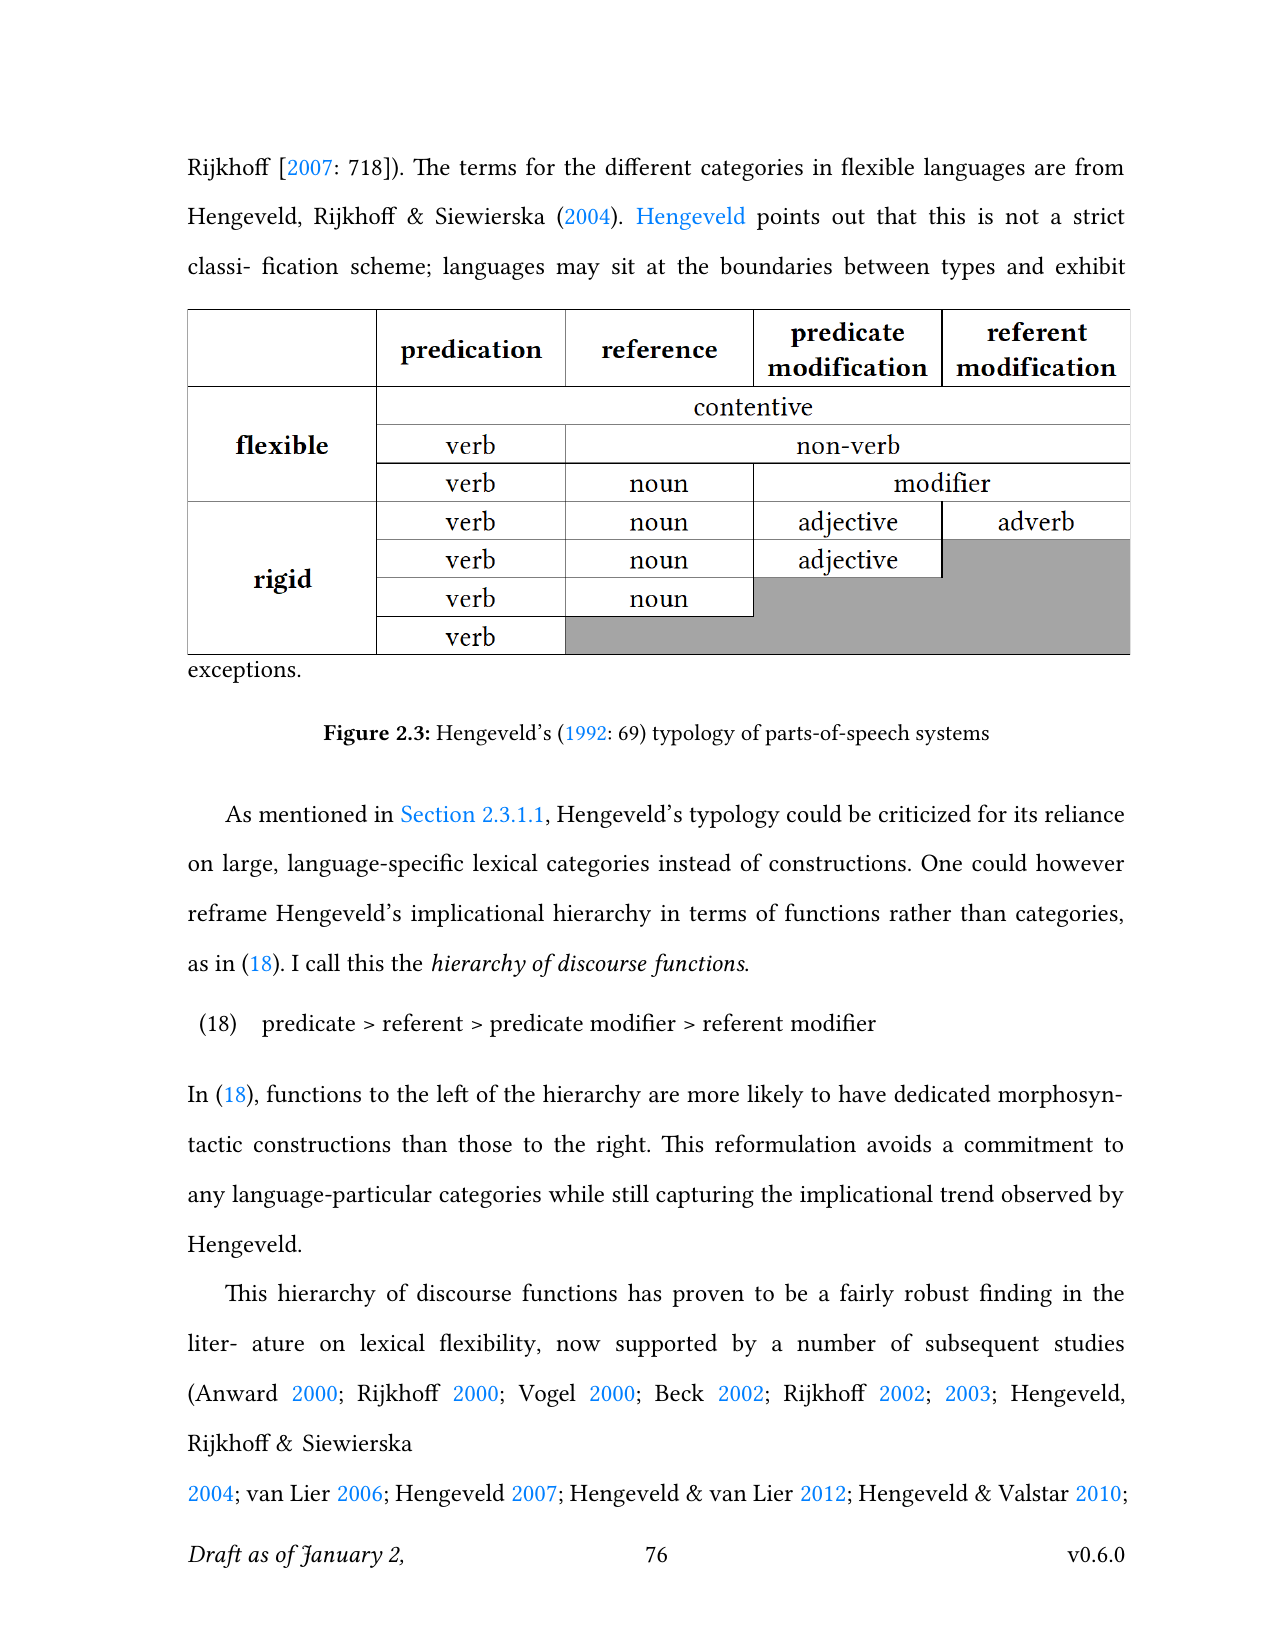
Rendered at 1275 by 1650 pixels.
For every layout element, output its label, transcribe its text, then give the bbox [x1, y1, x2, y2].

picture [187, 309, 1130, 655]
text This hierarchy of discourse functions has proven to be a fairly robust finding in the liter- ature on lexical flexibility, now supported by a number of subsequent studies (Anward 2000; Rijkhoff 2000; Vogel 2000; Beck 2002; Rijkhoff 2002; 2003; Hengeveld, Rijkhoff & Siewierska [187, 1279, 1126, 1458]
text 2004; van Lier 2006; Hengeveld 2007; Hengeveld & van Lier 2012; Hengeveld & Valstar 2010; [187, 1479, 1181, 1507]
text Rijkhoff [2007: 718]). The terms for the different categories in flexible languages are from Hengeveld, Rijkhoff & Siewierska (2004). Hengeveld points out that this is not a strict classi- fication scheme; languages may sit at the boundaries between types and exhibit exceptions. [187, 152, 1126, 309]
text Rijkhoff [2007: 718]). The terms for the different categories in flexible languages are from Hengeveld, Rijkhoff & Siewierska (2004). Hengeveld points out that this is not a strict classi- fication scheme; languages may sit at the boundaries between types and exhibit exceptions. [187, 655, 1126, 683]
text In (18), functions to the left of the hierarchy are more likely to have dedicated morphosyn- tactic constructions than those to the right. This reformulation avoids a commitment to any language-particular categories while still capturing the implicational trend observed by Hengeveld. [187, 1080, 1126, 1258]
text As mentioned in Section 2.3.1.1, Hengeveld’s typology could be criticized for its reliance on large, language-specific lexical categories instead of constructions. One could however reframe Hengeveld’s implicational hierarchy in terms of functions rather than categories, as in (18). I call this the hierarchy of discourse functions. [187, 799, 1126, 978]
text Figure 2.3: Hengeveld’s (1992: 69) typology of parts-of-speech systems [171, 720, 1142, 746]
list predicate > referent > predicate modifier > referent modifier [199, 1009, 1181, 1038]
